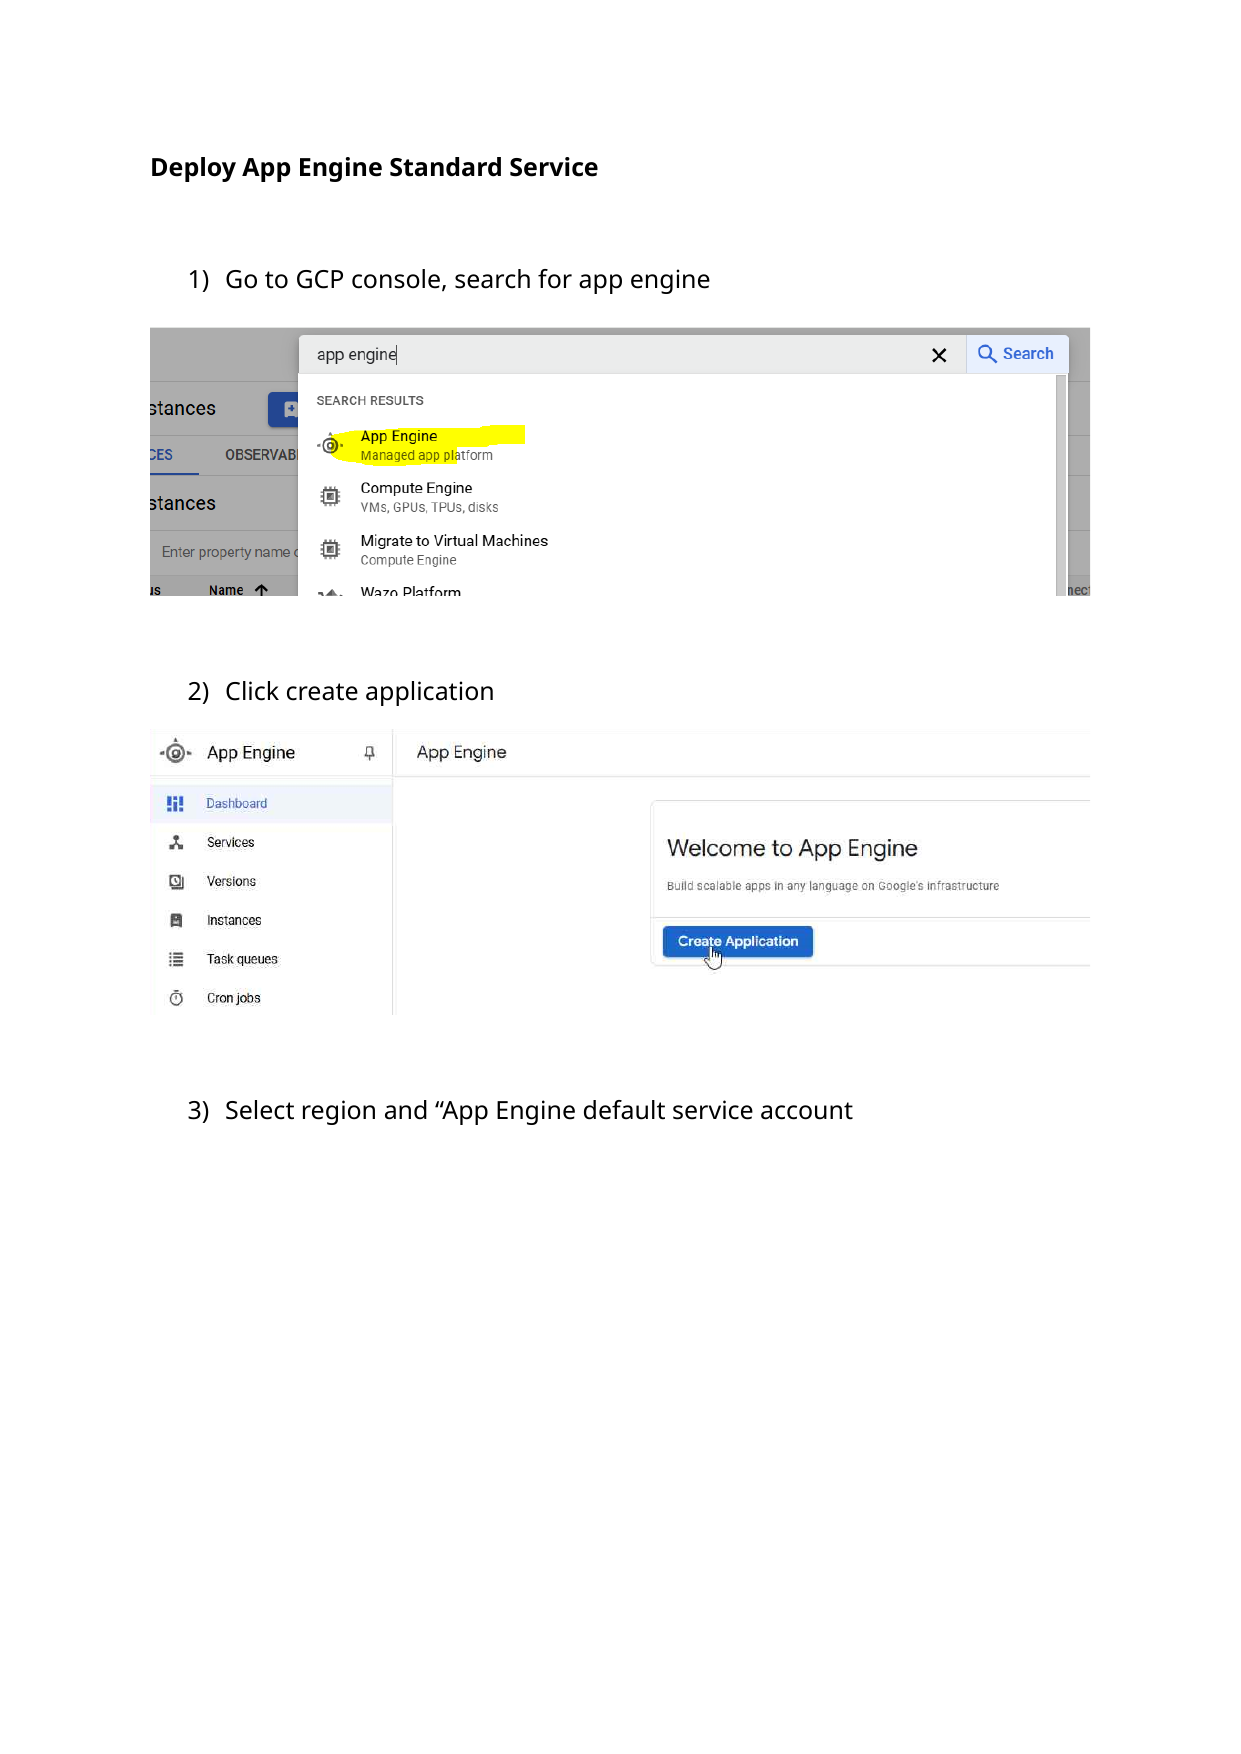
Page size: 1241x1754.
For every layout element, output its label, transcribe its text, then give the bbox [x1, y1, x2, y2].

list Select region and “App Engine default service account [187, 1092, 1090, 1127]
picture [150, 317, 1091, 596]
picture [150, 729, 1091, 1015]
text Deploy App Engine Standard Service [150, 150, 1090, 184]
list Click create application [187, 674, 1090, 708]
list Go to GCP console, search for app engine [187, 262, 1090, 296]
